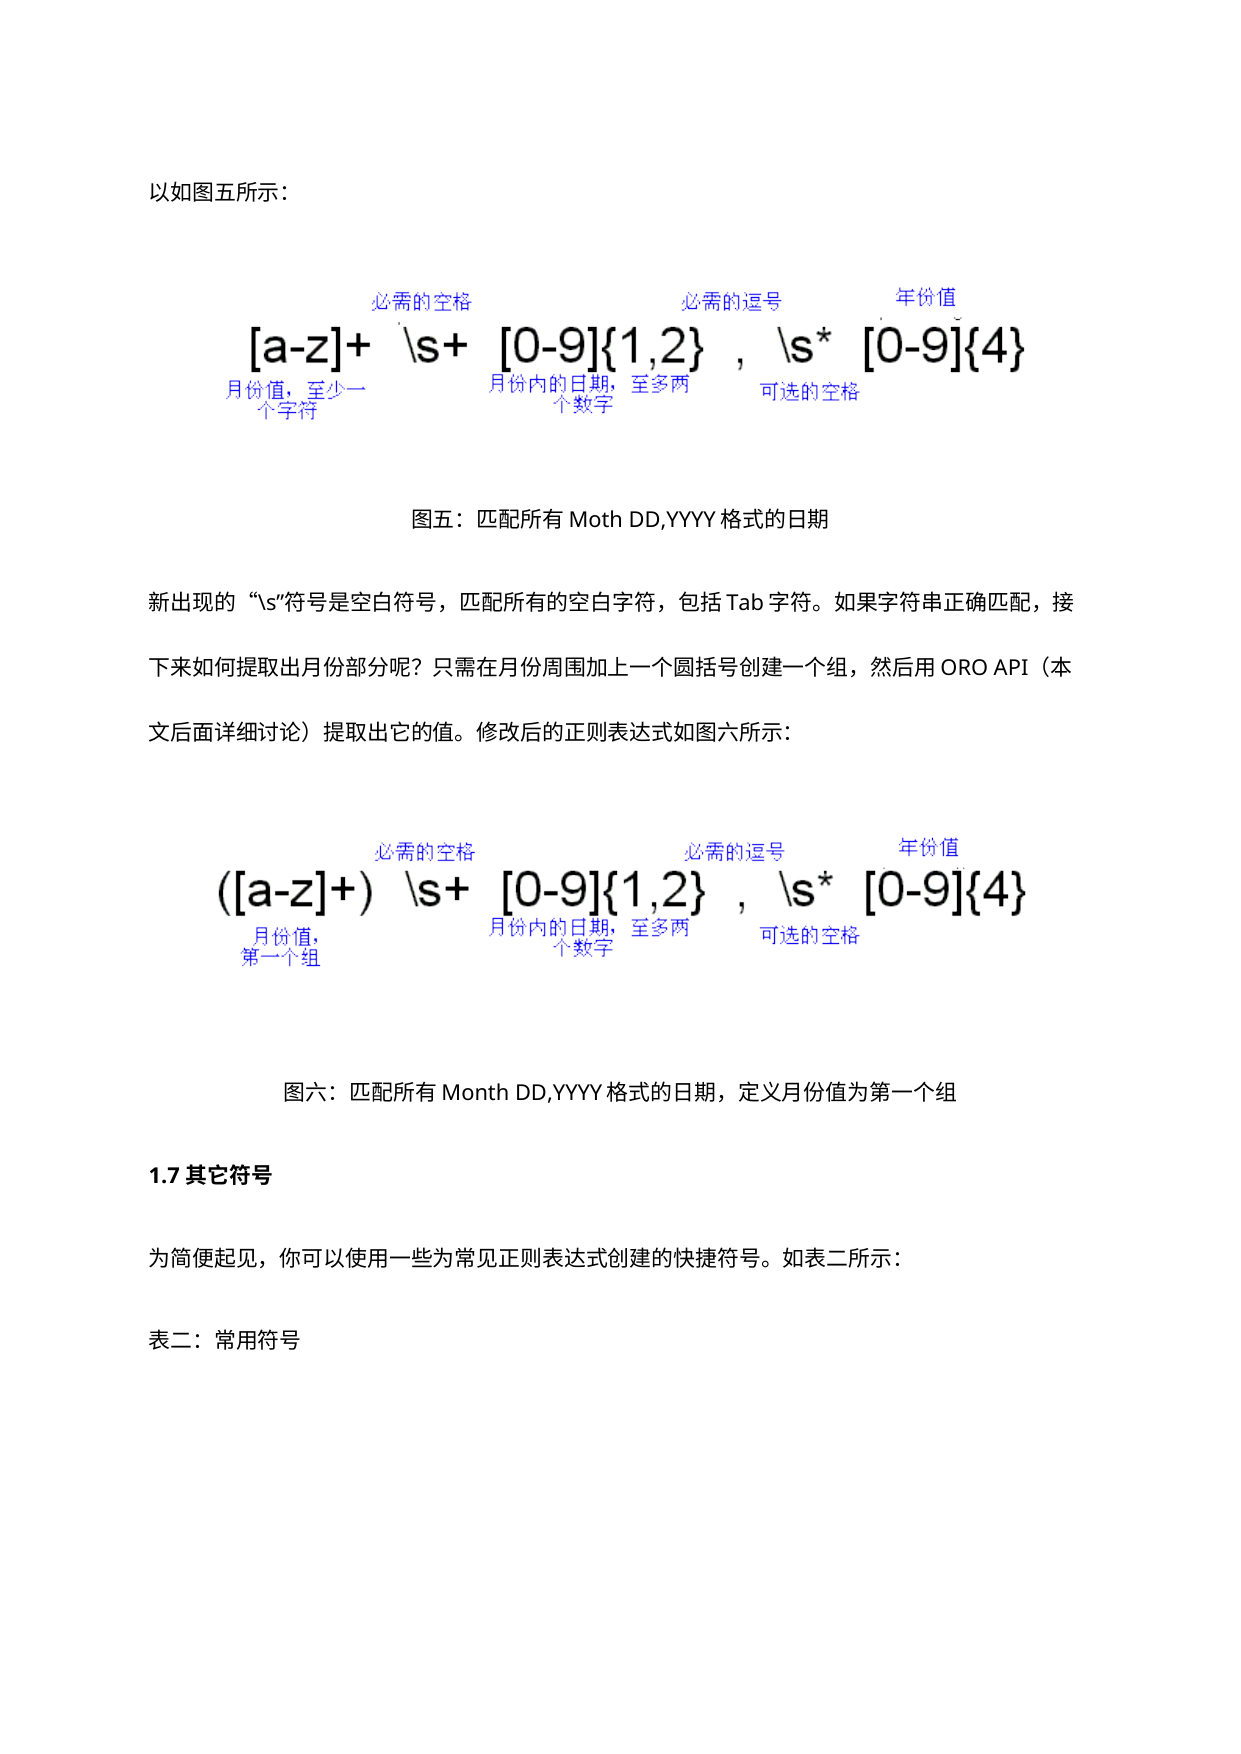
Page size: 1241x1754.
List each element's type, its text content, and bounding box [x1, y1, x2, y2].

table_header 图五：匹配所有Moth DD,YYYY格式的日期 [136, 490, 1104, 572]
table_header 为简便起见，你可以使用一些为常见正则表达式创建的快捷符号。如表二所示： [136, 1228, 1104, 1310]
table_header 1.7 其它符号 [136, 1145, 1104, 1228]
table_header 表二：常用符号 [136, 1310, 1104, 1393]
picture [192, 257, 1048, 442]
table_header [136, 785, 1104, 1062]
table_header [136, 162, 1104, 244]
table_header 图六：匹配所有Month DD,YYYY格式的日期，定义月份值为第一个组 [136, 1063, 1104, 1145]
picture [197, 797, 1043, 998]
table_header [136, 245, 1104, 490]
table_header 新出现的“\s”符号是空白符号，匹配所有的空白字符，包括Tab字符。如果字符串正确匹配，接下来如何提取出月份部分呢？只需在月份周围加上一个圆括号创建一个组，然后用ORO API（本文后面详细讨论）提取出它的值。修改后的正则表达式如图六所示： [136, 572, 1104, 785]
